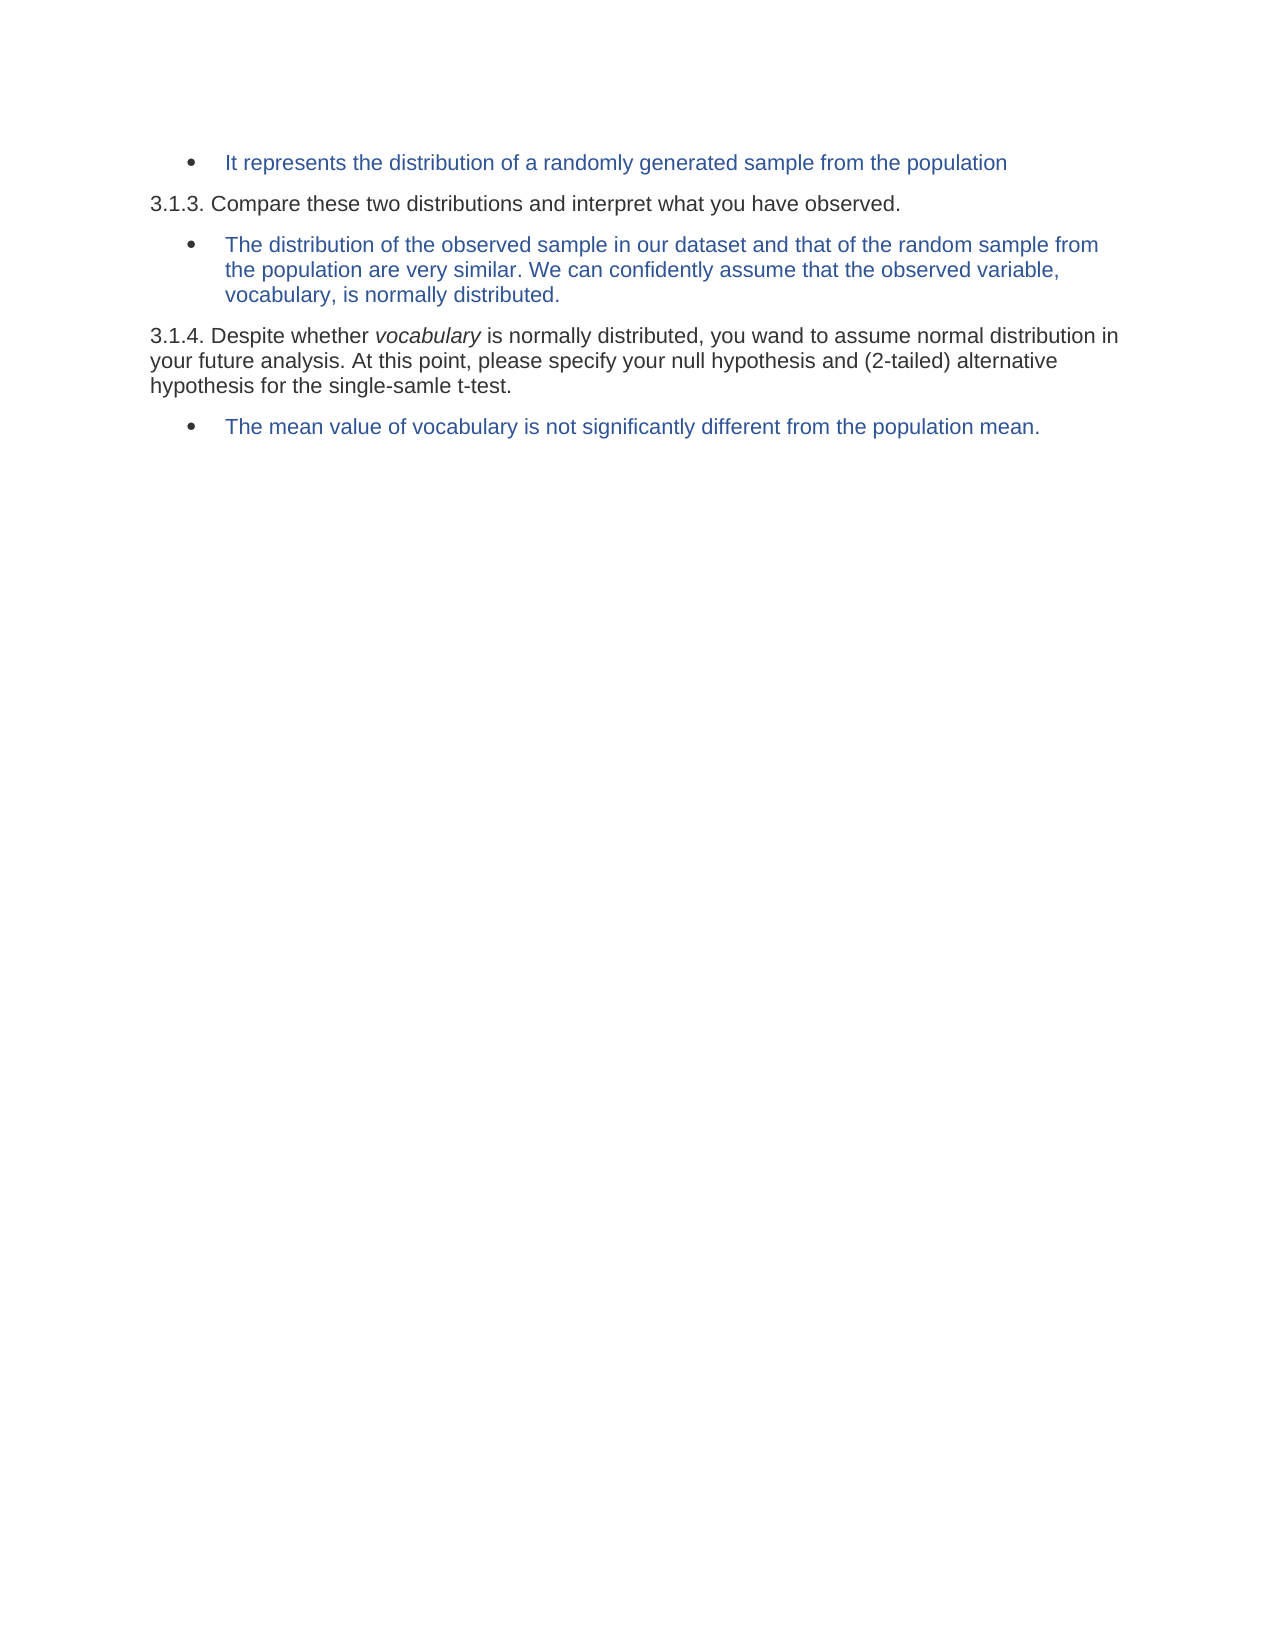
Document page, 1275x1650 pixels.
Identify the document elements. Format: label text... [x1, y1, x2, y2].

text 3.1.3. Compare these two distributions and interpret what you have observed. [150, 191, 1125, 216]
list It represents the distribution of a randomly generated sample from the population [187, 150, 1125, 175]
list The mean value of vocabulary is not significantly different from the population mean. [187, 414, 1125, 439]
list The distribution of the observed sample in our dataset and that of the random sample from the population are very similar. We can confidently assume that the observed variable, vocabulary, is normally distributed. [187, 232, 1125, 307]
text 3.1.4. Despite whether vocabulary is normally distributed, you wand to assume normal distribution in your future analysis. At this point, please specify your null hypothesis and (2-tailed) alternative hypothesis for the single-samle t-test. [150, 323, 1125, 398]
